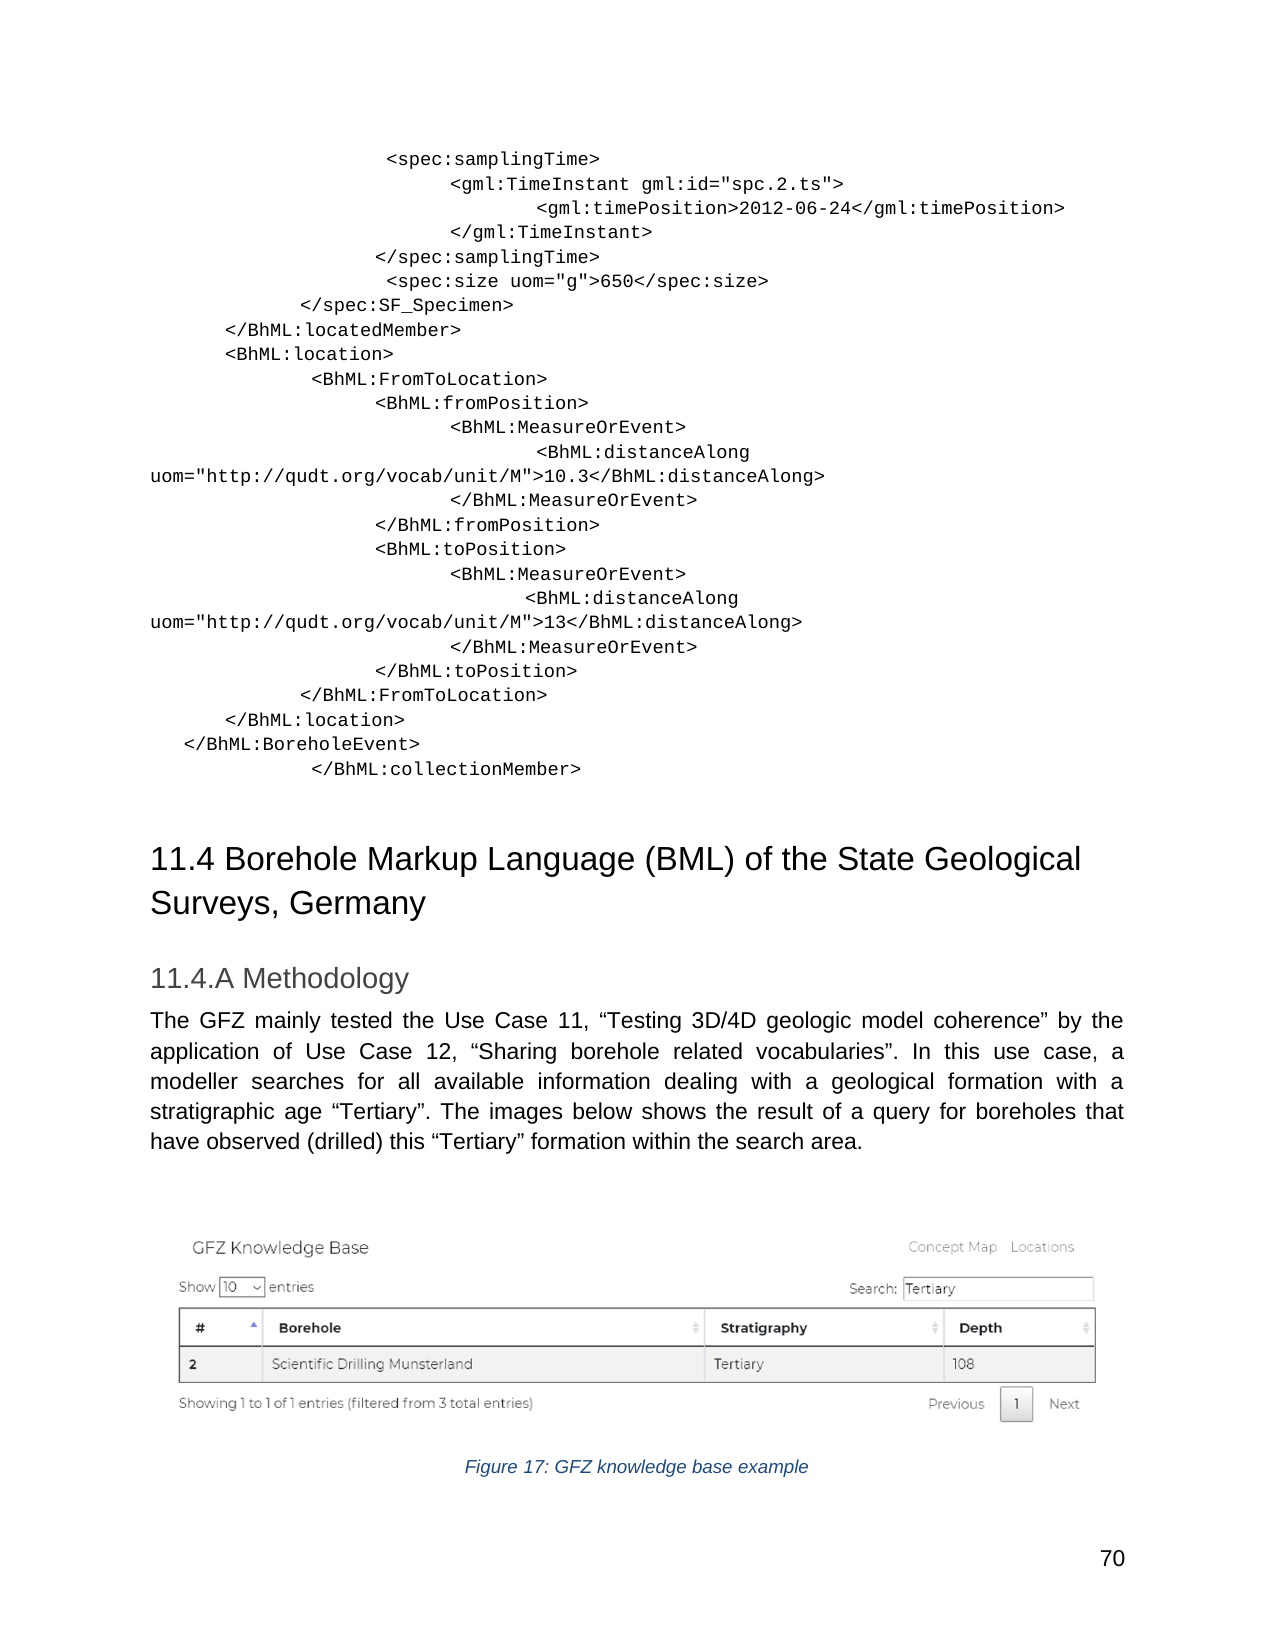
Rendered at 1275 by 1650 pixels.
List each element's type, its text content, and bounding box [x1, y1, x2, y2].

text </BhML:MeasureOrEvent> [150, 491, 1125, 512]
text The GFZ mainly tested the Use Case 11, “Testing 3D/4D geologic model coherence” by the application of Use Case 12, “Sharing borehole related vocabularies”. In this use case, a modeller searches for all available information dealing with a geological formation with a stratigraphic age “Tertiary”. The images below shows the result of a query for boreholes that have observed (drilled) this “Tertiary” formation within the search area. [150, 1007, 1125, 1155]
text <BhML:toPosition> [150, 540, 1125, 561]
text </BhML:location> [150, 711, 1125, 732]
text <gml:timePosition>2012-06-24</gml:timePosition> [150, 199, 1125, 220]
text <spec:size uom="g">650</spec:size> [150, 272, 1125, 293]
text <BhML:FromToLocation> [150, 369, 1125, 391]
picture [150, 1218, 1125, 1453]
text </gml:TimeInstant> [150, 223, 1125, 244]
text Figure 17: GFZ knowledge base example [150, 1456, 1125, 1478]
text <BhML:MeasureOrEvent> [150, 418, 1125, 439]
text <BhML:distanceAlong uom="http://qudt.org/vocab/unit/M">10.3</BhML:distanceAlong> [150, 442, 1125, 488]
subtitle 11.4 Borehole Markup Language (BML) of the State Geological Surveys, Germany [150, 839, 1125, 922]
text </BhML:locatedMember> [150, 321, 1125, 342]
text </spec:samplingTime> [150, 247, 1125, 269]
text </spec:SF_Specimen> [150, 296, 1125, 317]
text <BhML:location> [150, 345, 1125, 366]
text </BhML:FromToLocation> [150, 686, 1125, 707]
text <gml:TimeInstant gml:id="spc.2.ts"> [150, 174, 1125, 196]
text <BhML:MeasureOrEvent> [150, 564, 1125, 586]
text <BhML:fromPosition> [150, 394, 1125, 415]
text </BhML:toPosition> [150, 662, 1125, 683]
text </BhML:fromPosition> [150, 516, 1125, 537]
text </BhML:MeasureOrEvent> [150, 637, 1125, 659]
text <BhML:distanceAlong uom="http://qudt.org/vocab/unit/M">13</BhML:distanceAlong> [150, 589, 1125, 634]
text <spec:samplingTime> [150, 150, 1125, 171]
text </BhML:BoreholeEvent> [150, 735, 1125, 756]
text </BhML:collectionMember> [150, 759, 1125, 781]
subtitle 11.4.A Methodology [150, 961, 1125, 994]
